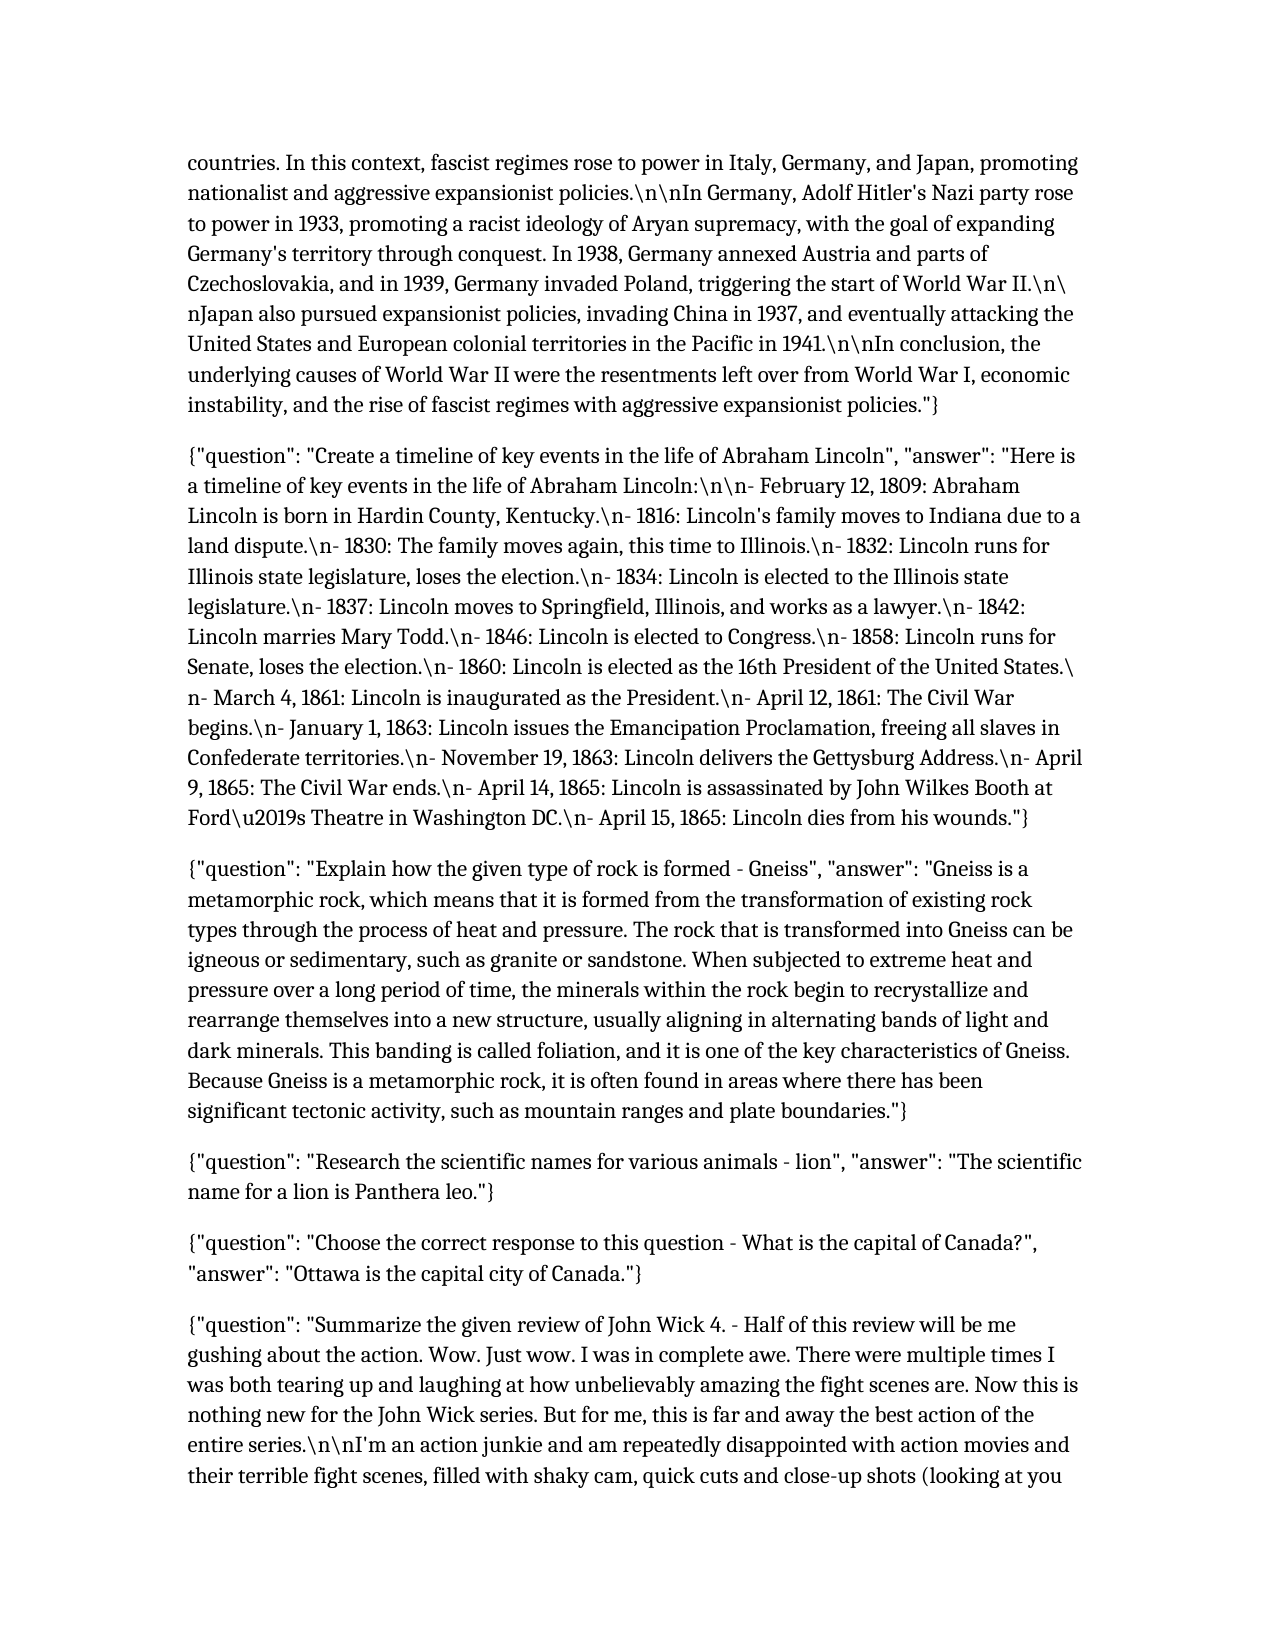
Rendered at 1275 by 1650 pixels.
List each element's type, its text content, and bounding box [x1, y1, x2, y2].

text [187, 1311, 1087, 1489]
text {"question": "Create a timeline of key events in the life of Abraham Lincoln", "answer": "Here is a timeline of key events in the life of Abraham Lincoln:\n\n- February 12, 1809: Abraham Lincoln is born in Hardin County, Kentucky.\n- 1816: Lincoln's family moves to Indiana due to a land dispute.\n- 1830: The family moves again, this time to Illinois.\n- 1832: Lincoln runs for Illinois state legislature, loses the election.\n- 1834: Lincoln is elected to the Illinois state legislature.\n- 1837: Lincoln moves to Springfield, Illinois, and works as a lawyer.\n- 1842: Lincoln marries Mary Todd.\n- 1846: Lincoln is elected to Congress.\n- 1858: Lincoln runs for Senate, loses the election.\n- 1860: Lincoln is elected as the 16th President of the United States.\n- March 4, 1861: Lincoln is inaugurated as the President.\n- April 12, 1861: The Civil War begins.\n- January 1, 1863: Lincoln issues the Emancipation Proclamation, freeing all slaves in Confederate territories.\n- November 19, 1863: Lincoln delivers the Gettysburg Address.\n- April 9, 1865: The Civil War ends.\n- April 14, 1865: Lincoln is assassinated by John Wilkes Booth at Ford\u2019s Theatre in Washington DC.\n- April 15, 1865: Lincoln dies from his wounds."} [187, 443, 1087, 832]
text {"question": "Research the scientific names for various animals - lion", "answer": "The scientific name for a lion is Panthera leo."} [187, 1149, 1087, 1206]
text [187, 150, 1087, 418]
text {"question": "Choose the correct response to this question - What is the capital of Canada?", "answer": "Ottawa is the capital city of Canada."} [187, 1230, 1087, 1287]
text {"question": "Explain how the given type of rock is formed - Gneiss", "answer": "Gneiss is a metamorphic rock, which means that it is formed from the transformation of existing rock types through the process of heat and pressure. The rock that is transformed into Gneiss can be igneous or sedimentary, such as granite or sandstone. When subjected to extreme heat and pressure over a long period of time, the minerals within the rock begin to recrystallize and rearrange themselves into a new structure, usually aligning in alternating bands of light and dark minerals. This banding is called foliation, and it is one of the key characteristics of Gneiss. Because Gneiss is a metamorphic rock, it is often found in areas where there has been significant tectonic activity, such as mountain ranges and plate boundaries."} [187, 856, 1087, 1124]
